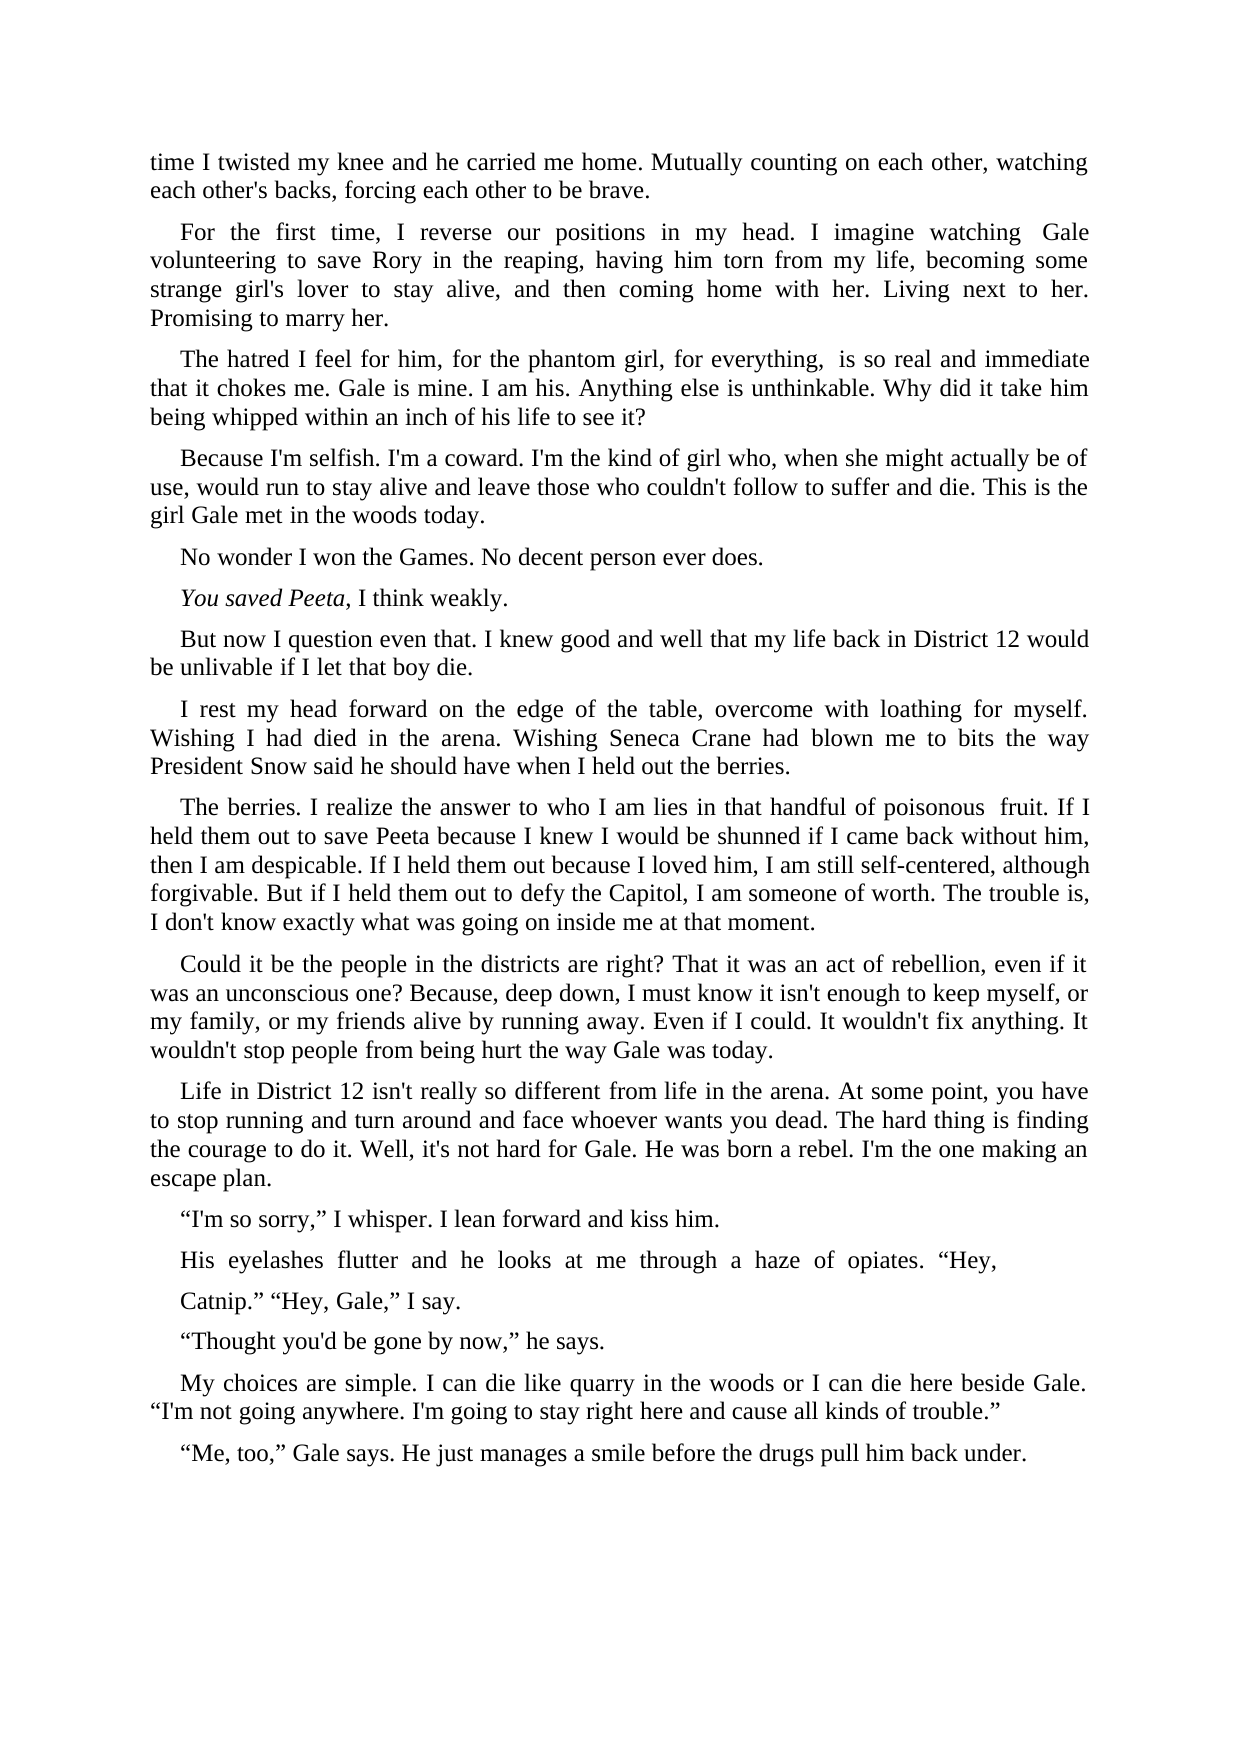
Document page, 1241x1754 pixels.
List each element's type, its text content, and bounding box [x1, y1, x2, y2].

text Because I'm selfish. I'm a coward. I'm the kind of girl who, when she might actually be of use, would run to stay alive and leave those who couldn't follow to suffer and die. This is the girl Gale met in the woods today. [150, 443, 1090, 529]
text Could it be the people in the districts are right? That it was an act of rebellion, even if it was an unconscious one? Because, deep down, I must know it isn't enough to keep myself, or my family, or my friends alive by running away. Even if I could. It wouldn't fix anything. It wouldn't stop people from being hurt the way Gale was today. [150, 949, 1089, 1064]
text You saved Peeta, I think weakly. [180, 583, 1103, 612]
text “I'm so sorry,” I whisper. I lean forward and kiss him. [180, 1204, 1103, 1233]
text The berries. I realize the answer to who I am lies in that handful of poisonous fruit. If I held them out to save Peeta because I knew I would be shunned if I came back without him, then I am despicable. If I held them out because I loved him, I am still self-centered, although forgivable. But if I held them out to defy the Capitol, I am someone of worth. The trouble is, I don't know exactly what was going on inside me at that moment. [150, 792, 1091, 936]
text I rest my head forward on the edge of the table, overcome with loathing for myself. Wishing I had died in the arena. Wishing Seneca Crane had blown me to bits the way President Snow said he should have when I held out the berries. [150, 694, 1089, 780]
text “Thought you'd be gone by now,” he says. [180, 1327, 1103, 1356]
text His eyelashes flutter and he looks at me through a haze of opiates. “Hey, Catnip.” “Hey, Gale,” I say. [180, 1245, 997, 1315]
text My choices are simple. I can die like quarry in the woods or I can die here beside Gale. “I'm not going anywhere. I'm going to stay right here and cause all kinds of trouble.” [150, 1368, 1089, 1425]
text time I twisted my knee and he carried me home. Mutually counting on each other, watching each other's backs, forcing each other to be brave. [150, 147, 1089, 204]
text The hatred I feel for him, for the phantom girl, for everything, is so real and immediate that it chokes me. Gale is mine. I am his. Anything else is unthinkable. Why did it take him being whipped within an inch of his life to see it? [150, 344, 1090, 431]
text For the first time, I reverse our positions in my head. I imagine watching Gale volunteering to save Rory in the reaping, having him torn from my life, becoming some strange girl's lover to stay alive, and then coming home with her. Living next to her. Promising to marry her. [150, 217, 1090, 332]
text No wonder I won the Games. No decent person ever does. [180, 542, 1103, 571]
text “Me, too,” Gale says. He just manages a smile before the drugs pull him back under. [180, 1438, 1103, 1466]
text But now I question even that. I knew good and well that my life back in District 12 would be unlivable if I let that boy die. [150, 624, 1090, 681]
text Life in District 12 isn't really so different from life in the arena. At some point, you have to stop running and turn around and face whoever wants you dead. The hard thing is finding the courage to do it. Well, it's not hard for Gale. He was born a rebel. I'm the one making an escape plan. [150, 1076, 1090, 1191]
